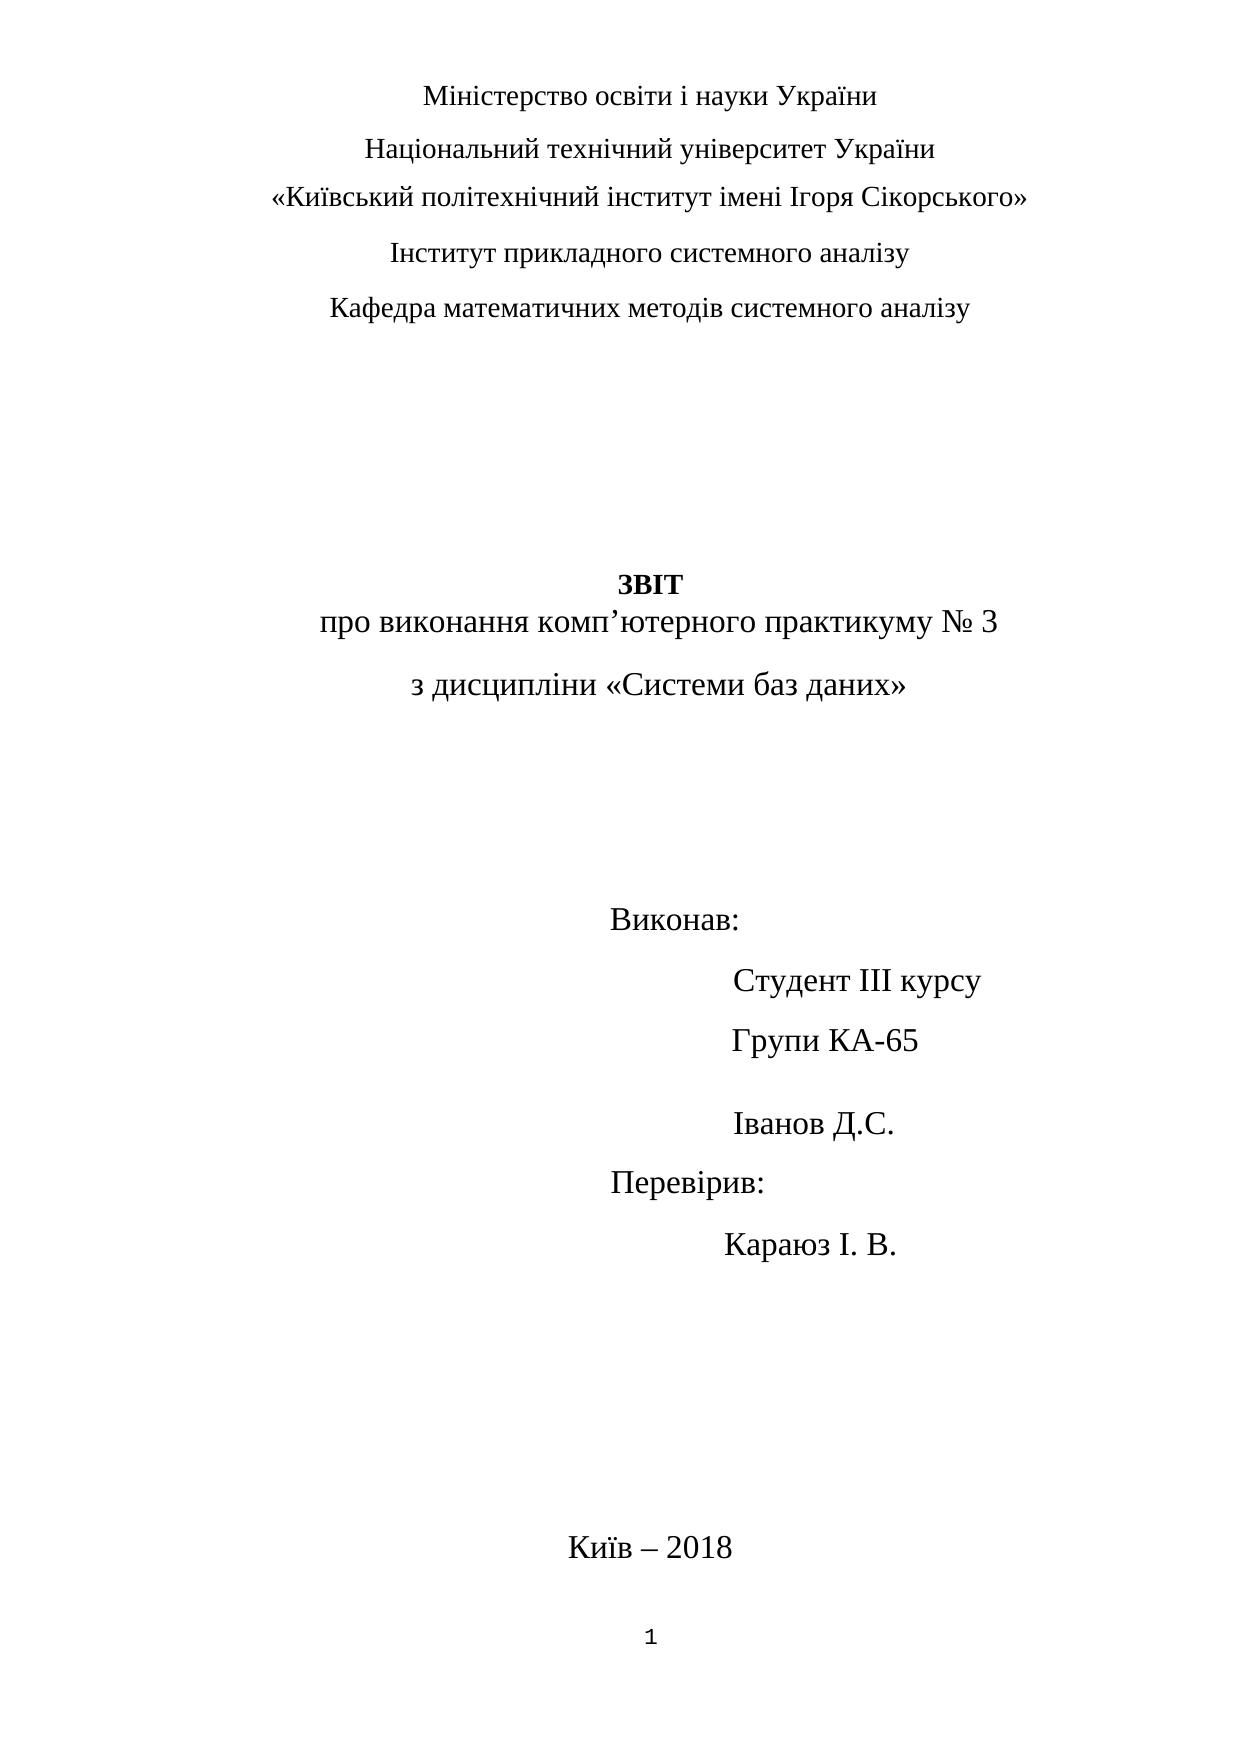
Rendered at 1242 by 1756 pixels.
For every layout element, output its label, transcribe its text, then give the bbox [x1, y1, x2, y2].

text Перевірив: [253, 1163, 1122, 1201]
subtitle ЗВІТ [253, 568, 1047, 601]
text Караюз І. В. [724, 1224, 1164, 1262]
text Київ – 2018 [253, 1527, 1047, 1565]
text Кафедра математичних методів системного аналізу [329, 292, 1164, 324]
text з дисципліни «Системи баз даних» [253, 664, 1064, 702]
text про виконання комп’ютерного практикуму № 3 [253, 601, 1064, 639]
text Виконав: [609, 899, 1164, 938]
text Студент ІІІ курсу Групи КА-65 [731, 960, 983, 1059]
text Іванов Д.С. [731, 1103, 983, 1141]
text «Київський політехнічний інститут імені Ігоря Сікорського» Інститут прикладного системного аналізу [253, 179, 1046, 269]
text Міністерство освіти і науки України [423, 78, 1164, 112]
text Національний технічний університет України [364, 131, 1164, 165]
